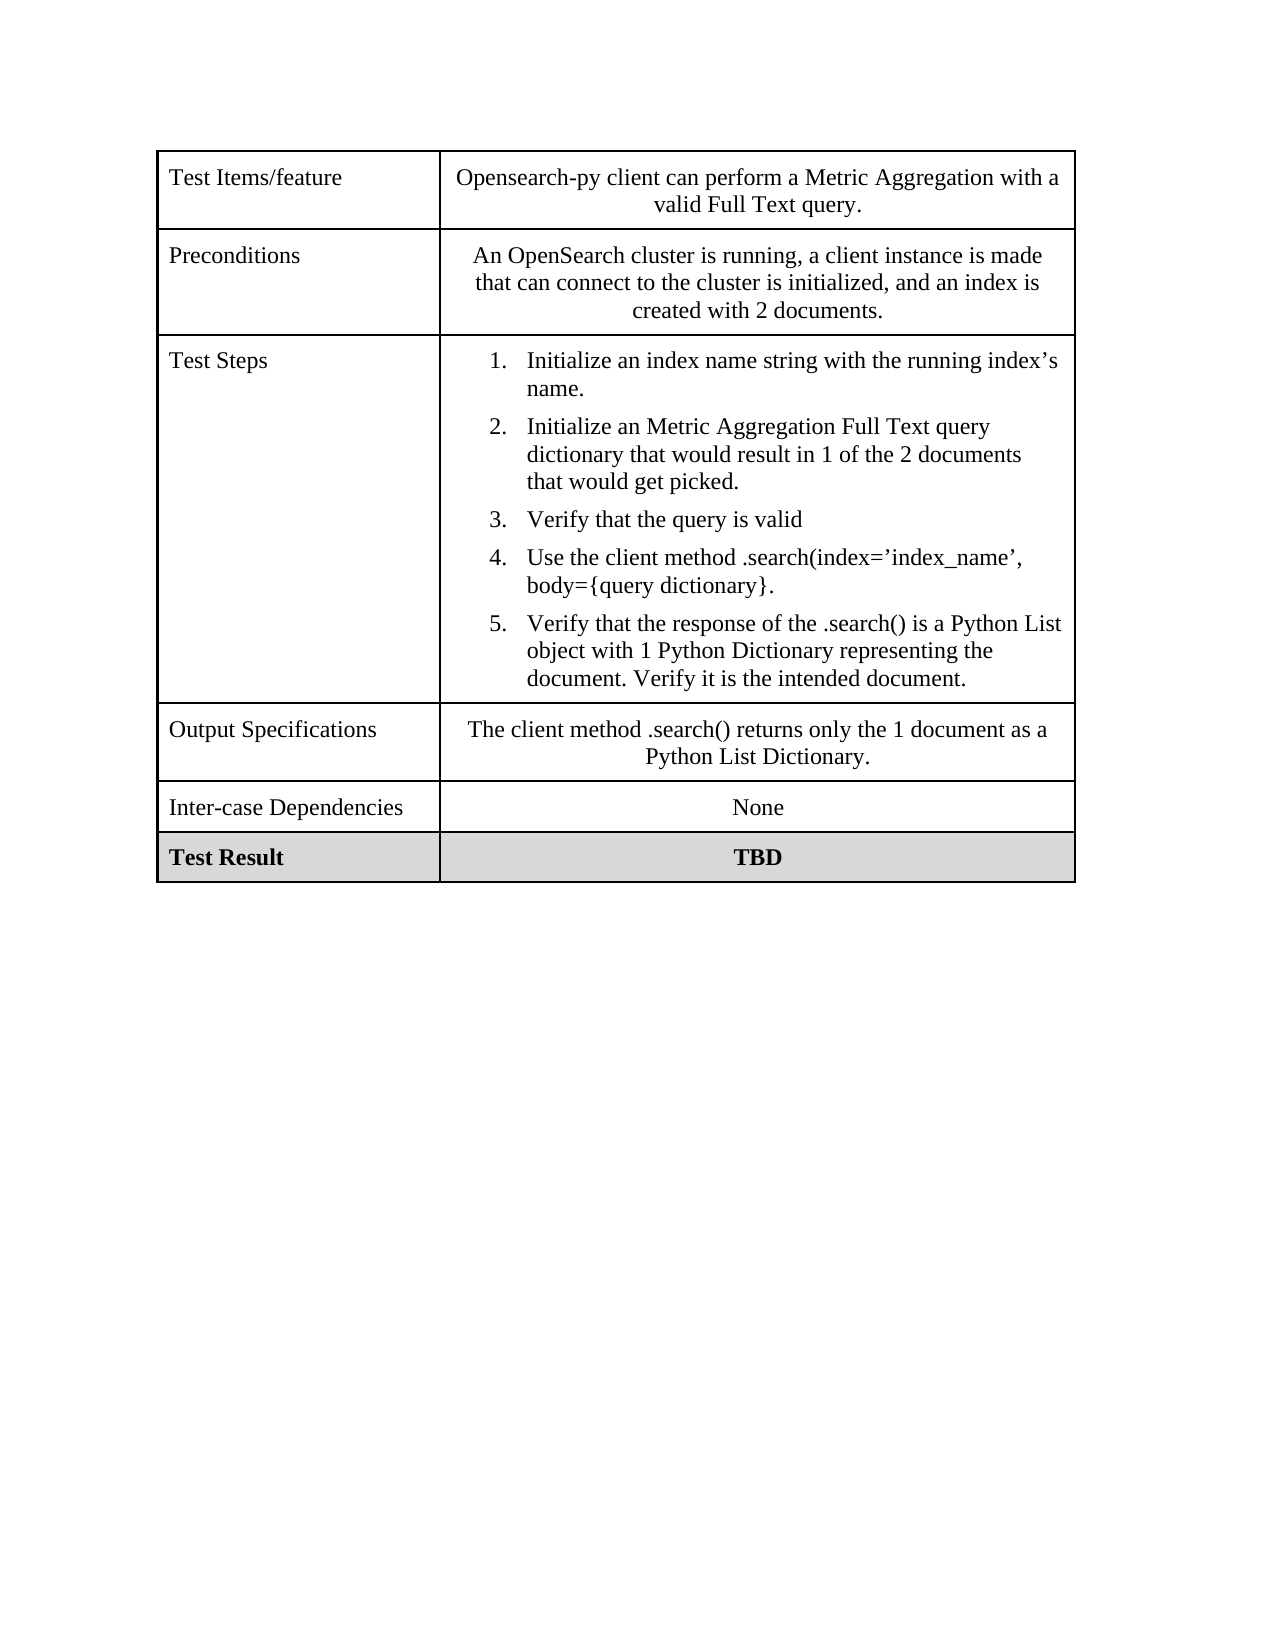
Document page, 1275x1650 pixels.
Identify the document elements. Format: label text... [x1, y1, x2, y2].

table_cell Preconditions [159, 230, 439, 334]
table_cell None [441, 782, 1074, 831]
table_cell Test Items/feature [159, 152, 439, 228]
table_cell Inter-case Dependencies [159, 782, 439, 831]
table_cell Initialize an index name string with the running index’s name. Initialize an Metric Aggregation Full Text query dictionary that would result in 1 of the 2 documents that would get picked. Verify that the query is valid Use the client method .search(index=’index_name’, body={query dictionary}. Verify that the response of the .search() is a Python List object with 1 Python Dictionary representing the document. Verify it is the intended document. [441, 336, 1074, 702]
table_cell Test Result [159, 833, 439, 881]
table_cell An OpenSearch cluster is running, a client instance is made that can connect to the cluster is initialized, and an index is created with 2 documents. [441, 230, 1074, 334]
table_cell Output Specifications [159, 704, 439, 780]
table_cell TBD [441, 833, 1074, 881]
table_cell The client method .search() returns only the 1 document as a Python List Dictionary. [441, 704, 1074, 780]
table_cell Opensearch-py client can perform a Metric Aggregation with a valid Full Text query. [441, 152, 1074, 228]
table_cell Test Steps [159, 336, 439, 702]
